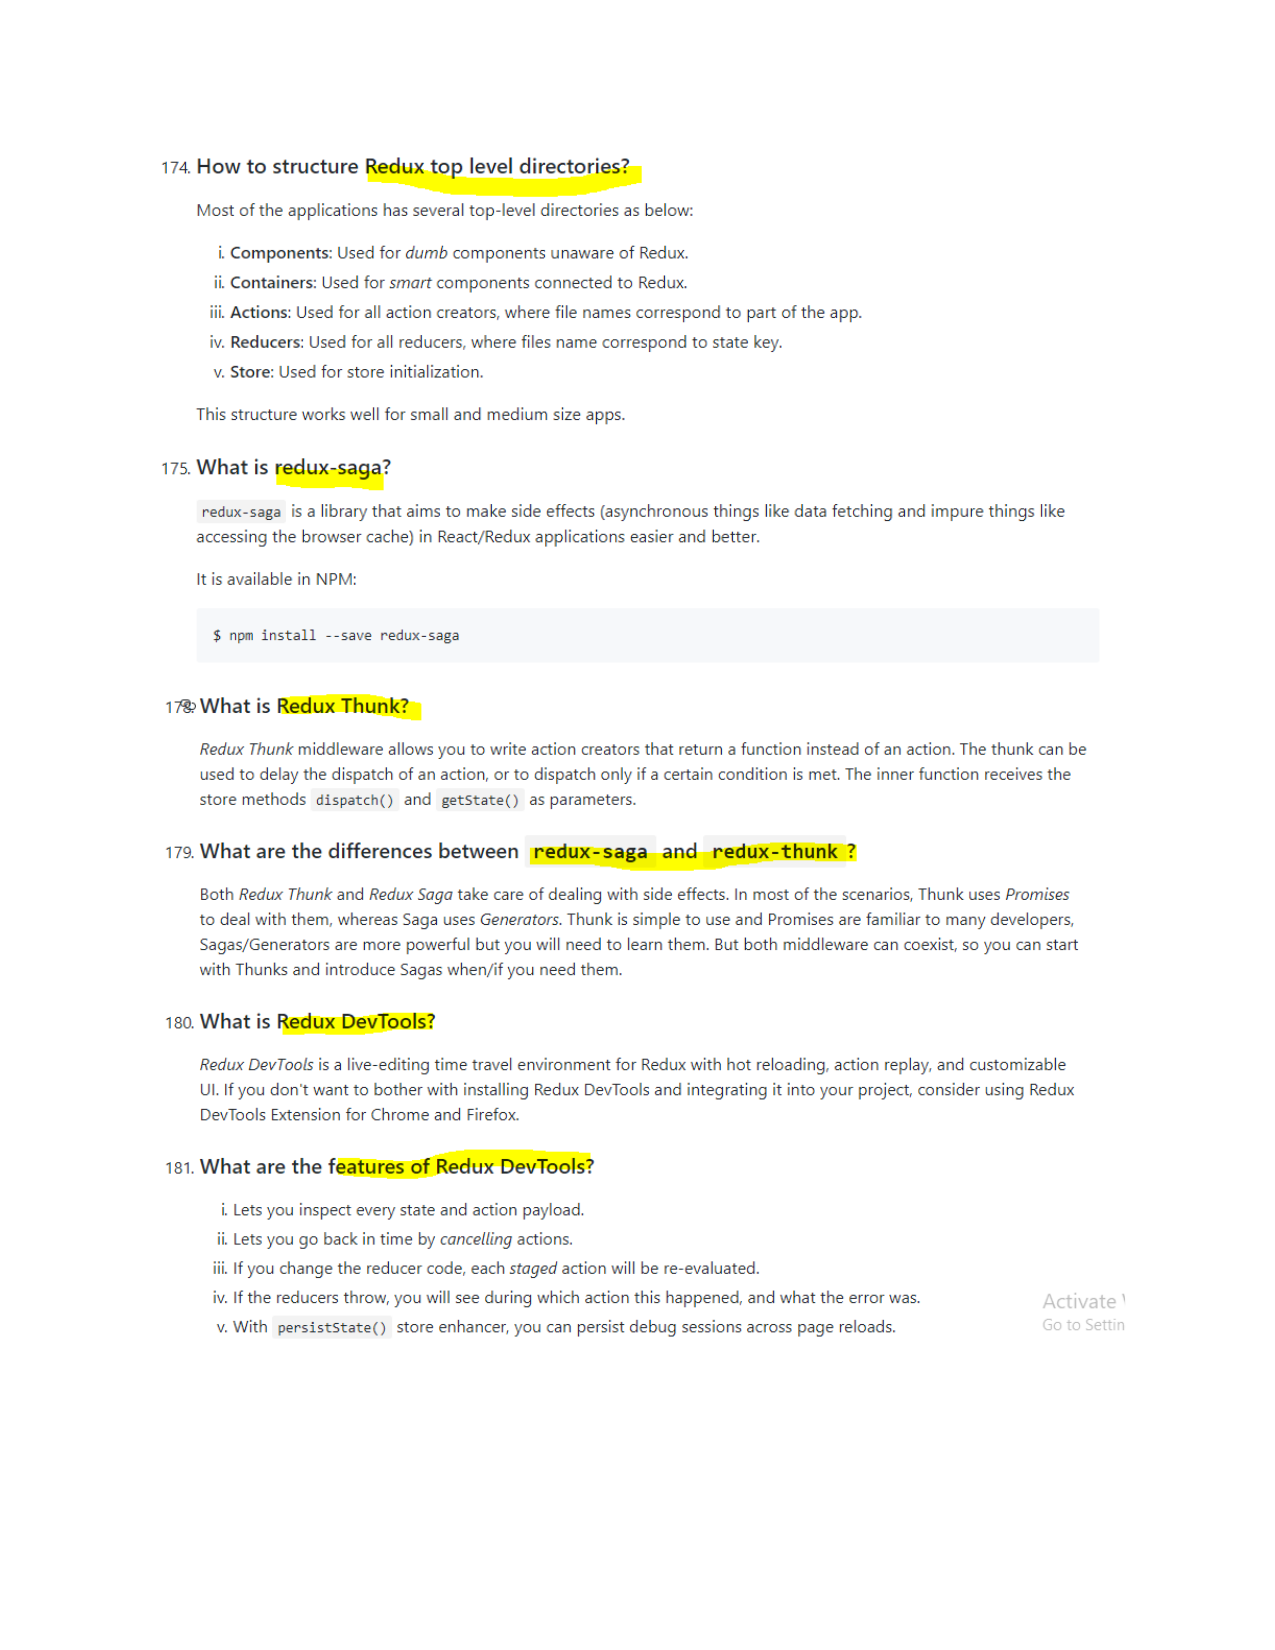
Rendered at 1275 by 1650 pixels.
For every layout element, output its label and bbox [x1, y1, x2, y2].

picture [150, 689, 1125, 1347]
picture [150, 150, 1125, 671]
